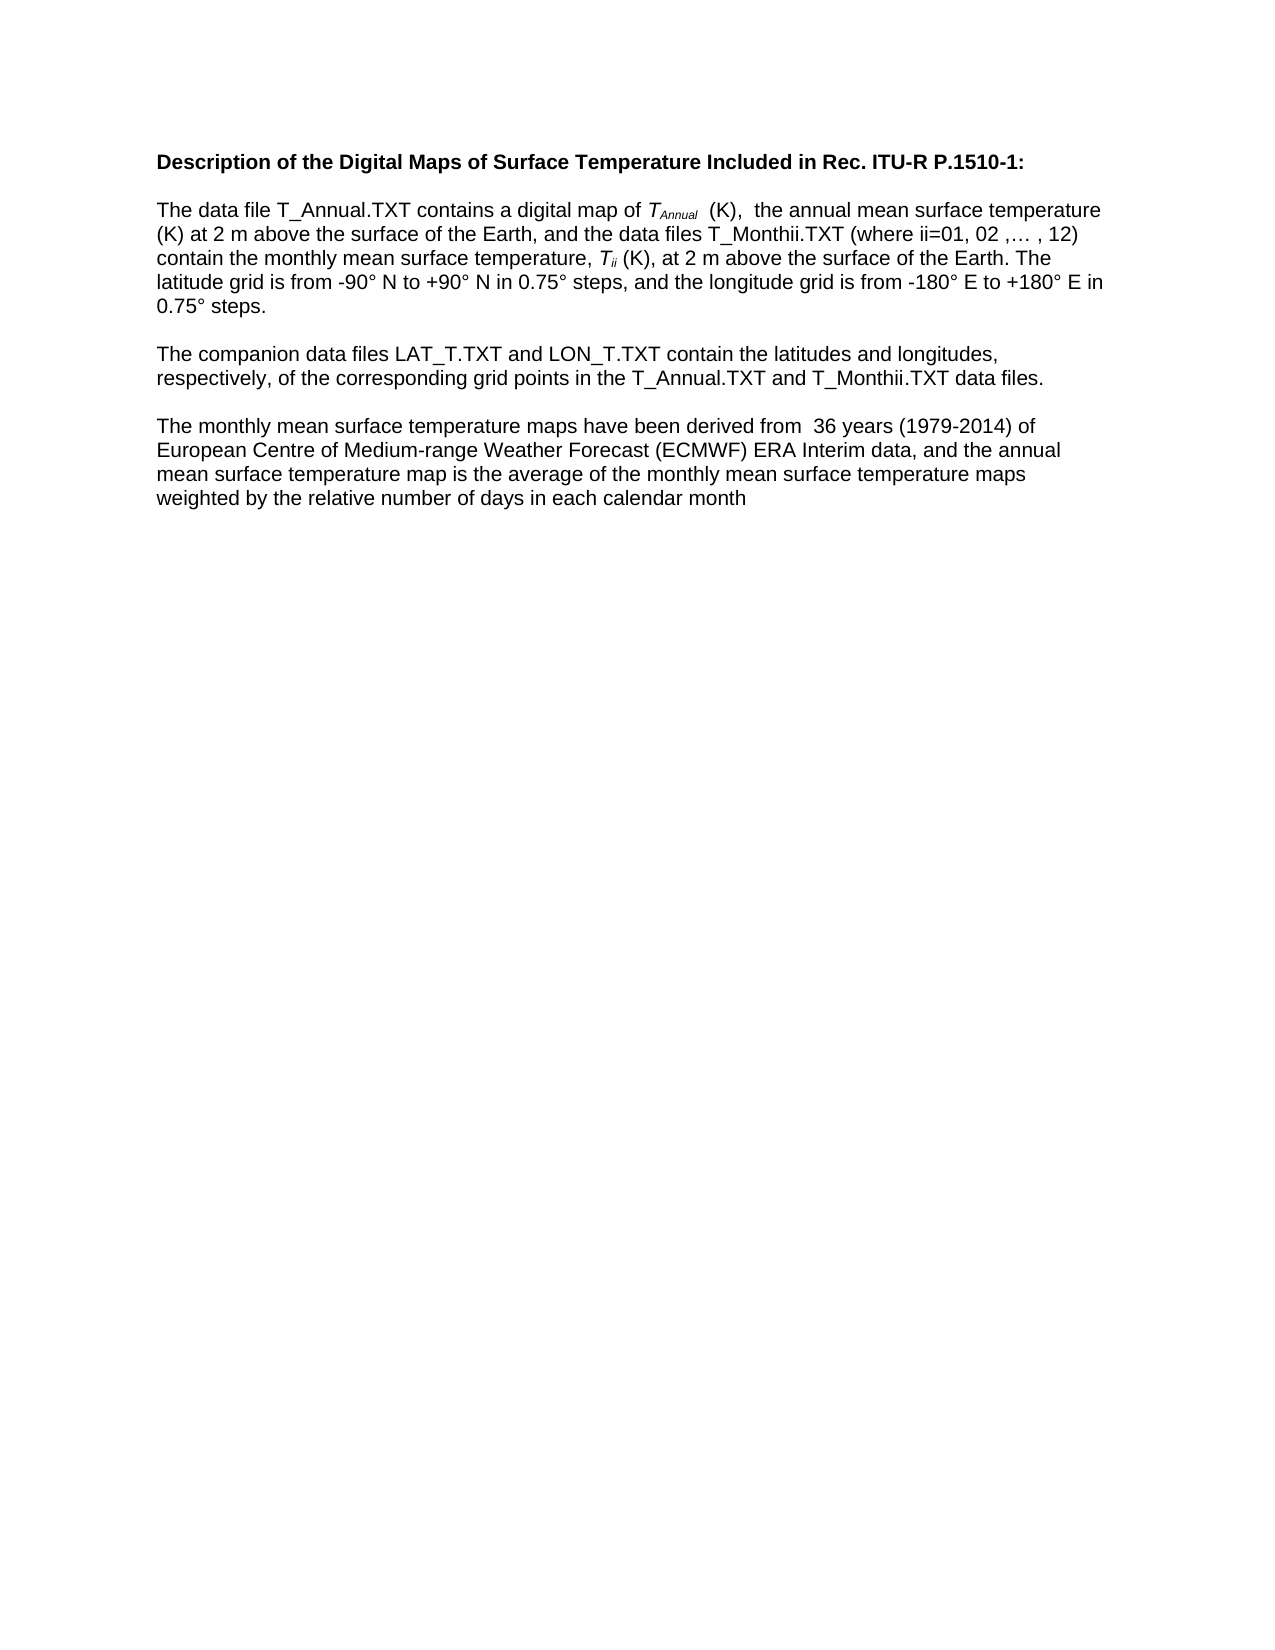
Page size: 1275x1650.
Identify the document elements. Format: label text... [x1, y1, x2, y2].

text The monthly mean surface temperature maps have been derived from 36 years (1979-2014) of European Centre of Medium-range Weather Forecast (ECMWF) ERA Interim data, and the annual mean surface temperature map is the average of the monthly mean surface temperature maps [156, 413, 1118, 485]
text The companion data files LAT_T.TXT and LON_T.TXT contain the latitudes and longitudes, respectively, of the corresponding grid points in the T_Annual.TXT and T_Monthii.TXT data files. [156, 342, 1118, 389]
text weighted by the relative number of days in each calendar month [156, 485, 1118, 509]
text The data file T_Annual.TXT contains a digital map of TAnnual (K), the annual mean surface temperature (K) at 2 m above the surface of the Earth, and the data files T_Monthii.TXT (where ii=01, 02 ,… , 12) contain the monthly mean surface temperature, Tii (K), at 2 m above the surface of the Earth. The latitude grid is from -90° N to +90° N in 0.75° steps, and the longitude grid is from -180° E to +180° E in 0.75° steps. [156, 198, 1118, 318]
text Description of the Digital Maps of Surface Temperature Included in Rec. ITU-R P.1510-1: [156, 150, 1118, 174]
